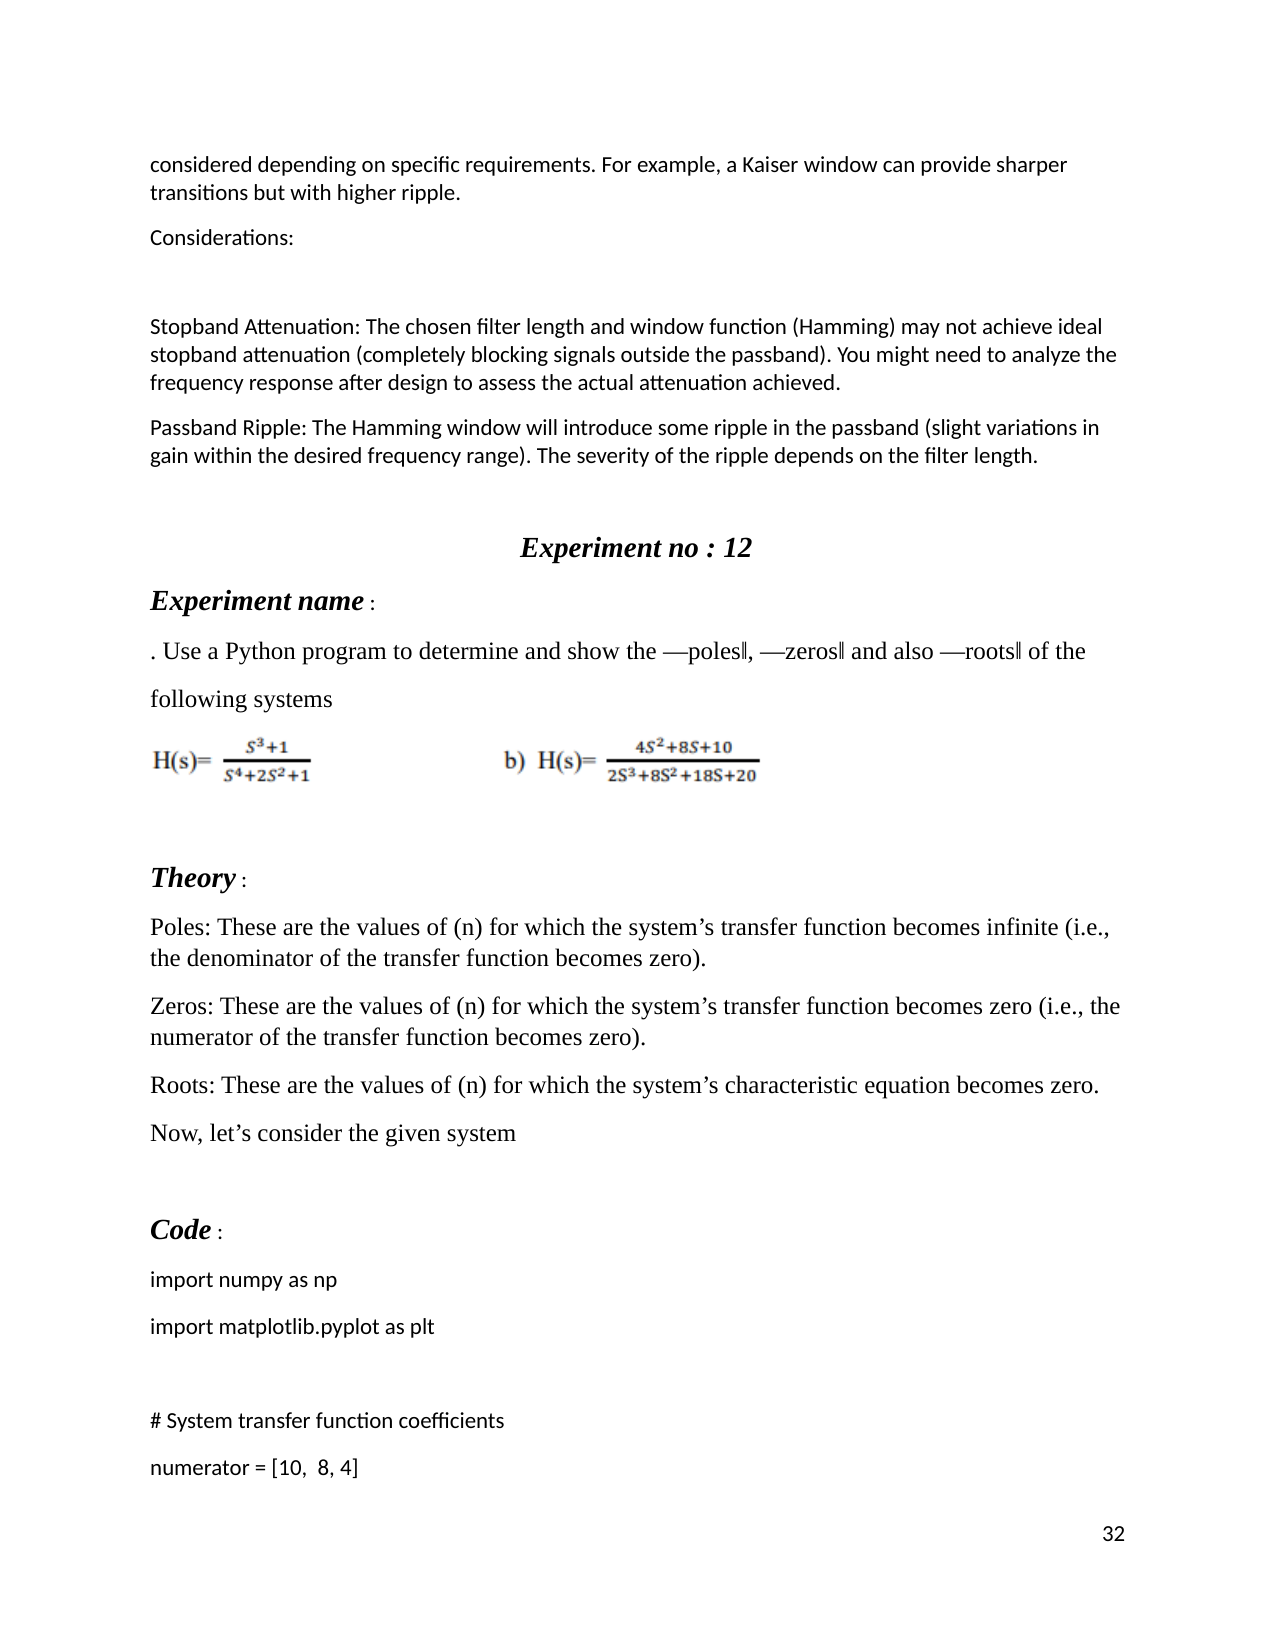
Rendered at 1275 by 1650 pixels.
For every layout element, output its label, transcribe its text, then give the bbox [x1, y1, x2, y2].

text Poles: These are the values of (n) for which the system’s transfer function becomes infinite (i.e., the denominator of the transfer function becomes zero). [150, 912, 1125, 972]
text import matplotlib.pyplot as plt [150, 1312, 1125, 1340]
text . Use a Python program to determine and show the ―poles‖, ―zeros‖ and also ―roots‖ of the [150, 636, 1125, 665]
picture [150, 731, 782, 794]
text Experiment name : [150, 583, 1125, 617]
text Passband Ripple: The Hamming window will introduce some ripple in the passband (slight variations in gain within the desired frequency range). The severity of the ripple depends on the filter length. [150, 413, 1125, 469]
text Considerations: [150, 223, 1125, 251]
text Now, let’s consider the given system [150, 1118, 1125, 1146]
text # System transfer function coefficients [150, 1406, 1125, 1434]
text Experiment no : 12 [150, 530, 1125, 564]
text Stopband Attenuation: The chosen filter length and window function (Hamming) may not achieve ideal stopband attenuation (completely blocking signals outside the passband). You might need to analyze the frequency response after design to assess the actual attenuation achieved. [150, 312, 1125, 396]
text Roots: These are the values of (n) for which the system’s characteristic equation becomes zero. [150, 1070, 1125, 1099]
text following systems [150, 684, 1125, 712]
text Zeros: These are the values of (n) for which the system’s transfer function becomes zero (i.e., the numerator of the transfer function becomes zero). [150, 991, 1125, 1051]
text import numpy as np [150, 1265, 1125, 1293]
text Code : [150, 1212, 1125, 1246]
text Theory : [150, 860, 1125, 893]
text numerator = [10, 8, 4] [150, 1453, 1125, 1481]
